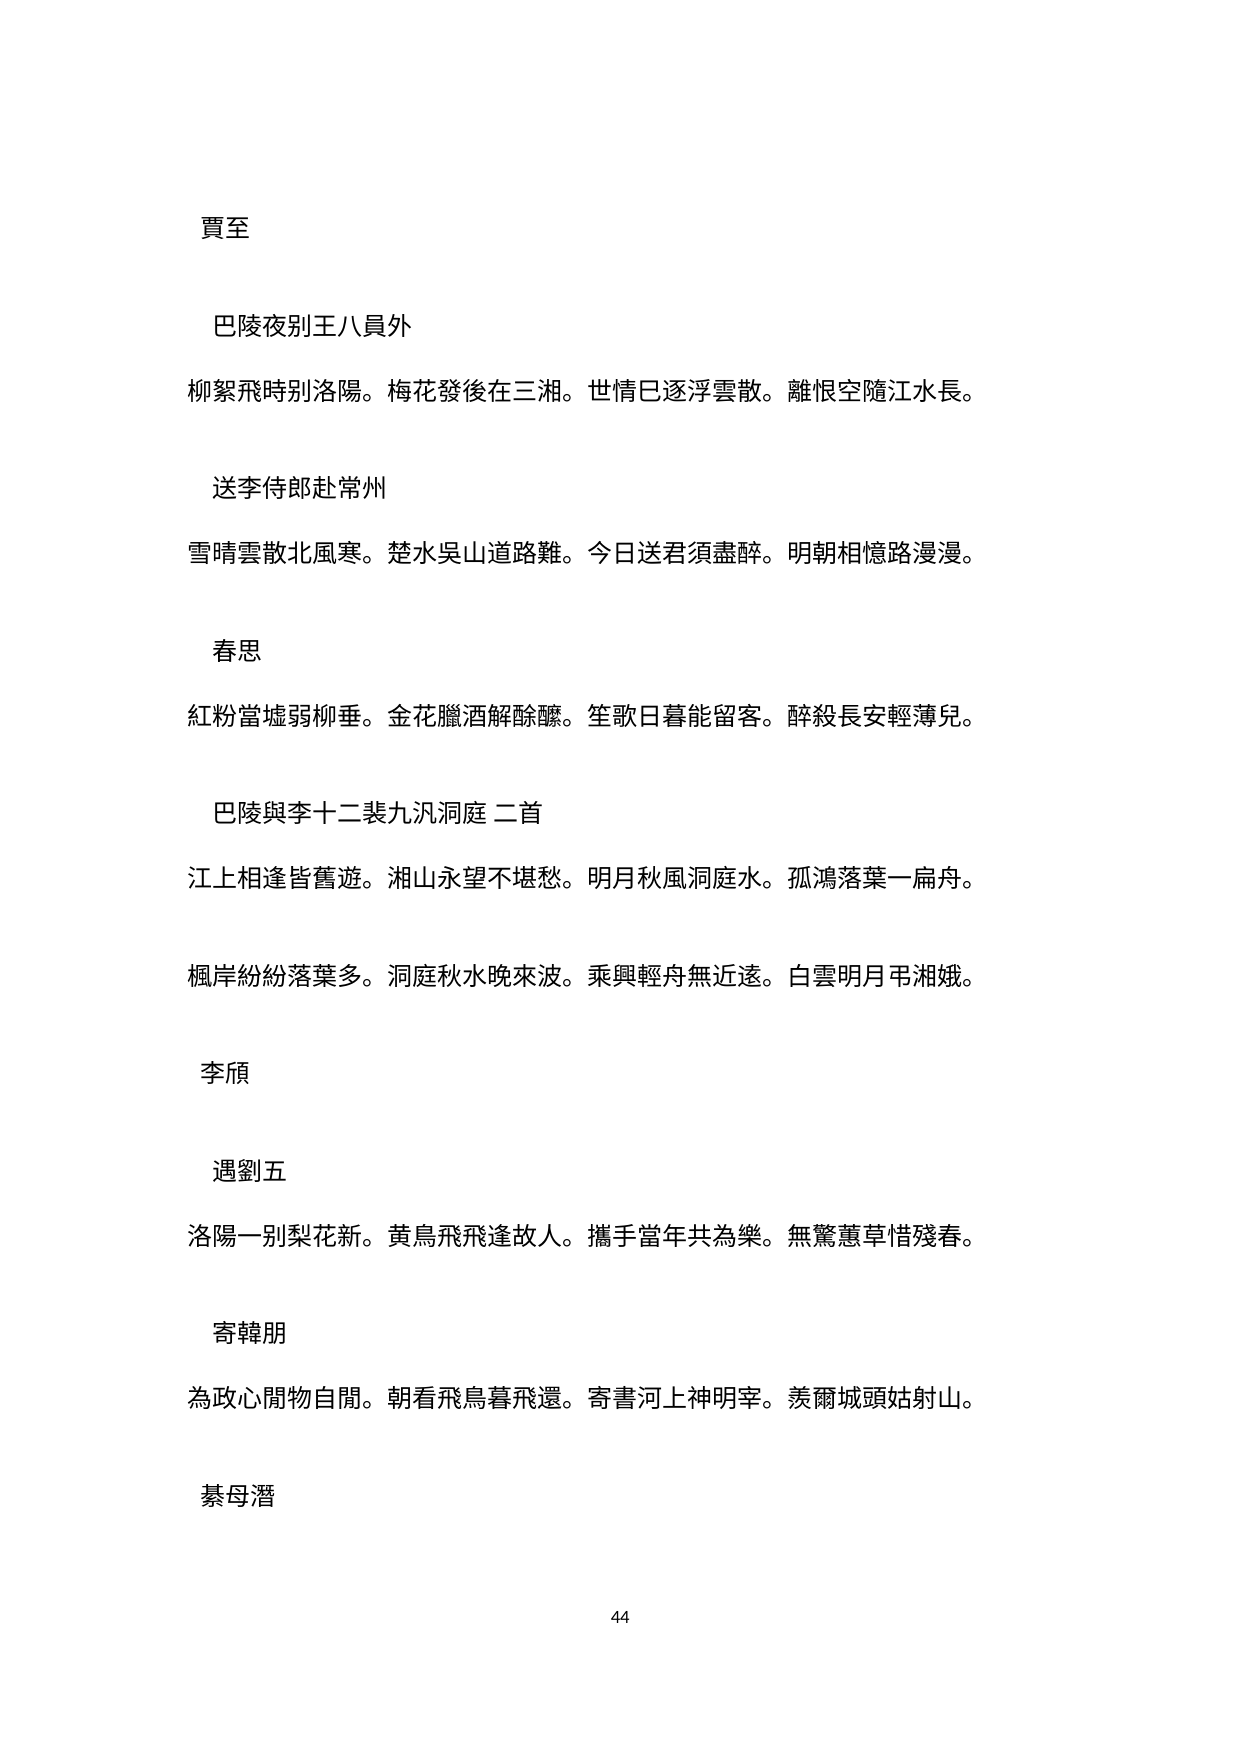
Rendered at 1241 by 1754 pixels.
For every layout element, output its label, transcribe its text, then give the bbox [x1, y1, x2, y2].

text 綦母潛 [187, 1462, 1053, 1527]
text 遇劉五 [187, 1137, 1053, 1202]
text 紅粉當墟弱柳垂。金花臘酒解酴醿。笙歌日暮能留客。醉殺長安輕薄兒。 [187, 682, 1053, 747]
text 春思 [187, 617, 1053, 682]
text 賈至 [187, 194, 1053, 259]
text 雪晴雲散北風寒。楚水吳山道路難。今日送君須盡醉。明朝相憶路漫漫。 [187, 519, 1053, 584]
text 為政心閒物自閒。朝看飛鳥暮飛還。寄書河上神明宰。羨爾城頭姑射山。 [187, 1364, 1053, 1429]
text 楓岸紛紛落葉多。洞庭秋水晚來波。乘興輕舟無近逺。白雲明月弔湘娥。 [187, 942, 1053, 1007]
text 送李侍郎赴常州 [187, 454, 1053, 519]
text 洛陽一别梨花新。黄鳥飛飛逢故人。攜手當年共為樂。無驚蕙草惜殘春。 [187, 1202, 1053, 1267]
text 巴陵夜别王八員外 [187, 292, 1053, 357]
text 江上相逢皆舊遊。湘山永望不堪愁。明月秋風洞庭水。孤鴻落葉一扁舟。 [187, 844, 1053, 909]
text 柳絮飛時别洛陽。梅花發後在三湘。世情巳逐浮雲散。離恨空隨江水長。 [187, 357, 1053, 422]
text 李頎 [187, 1039, 1053, 1104]
text 巴陵與李十二裴九汎洞庭 二首 [187, 779, 1053, 844]
text 寄韓朋 [187, 1299, 1053, 1364]
